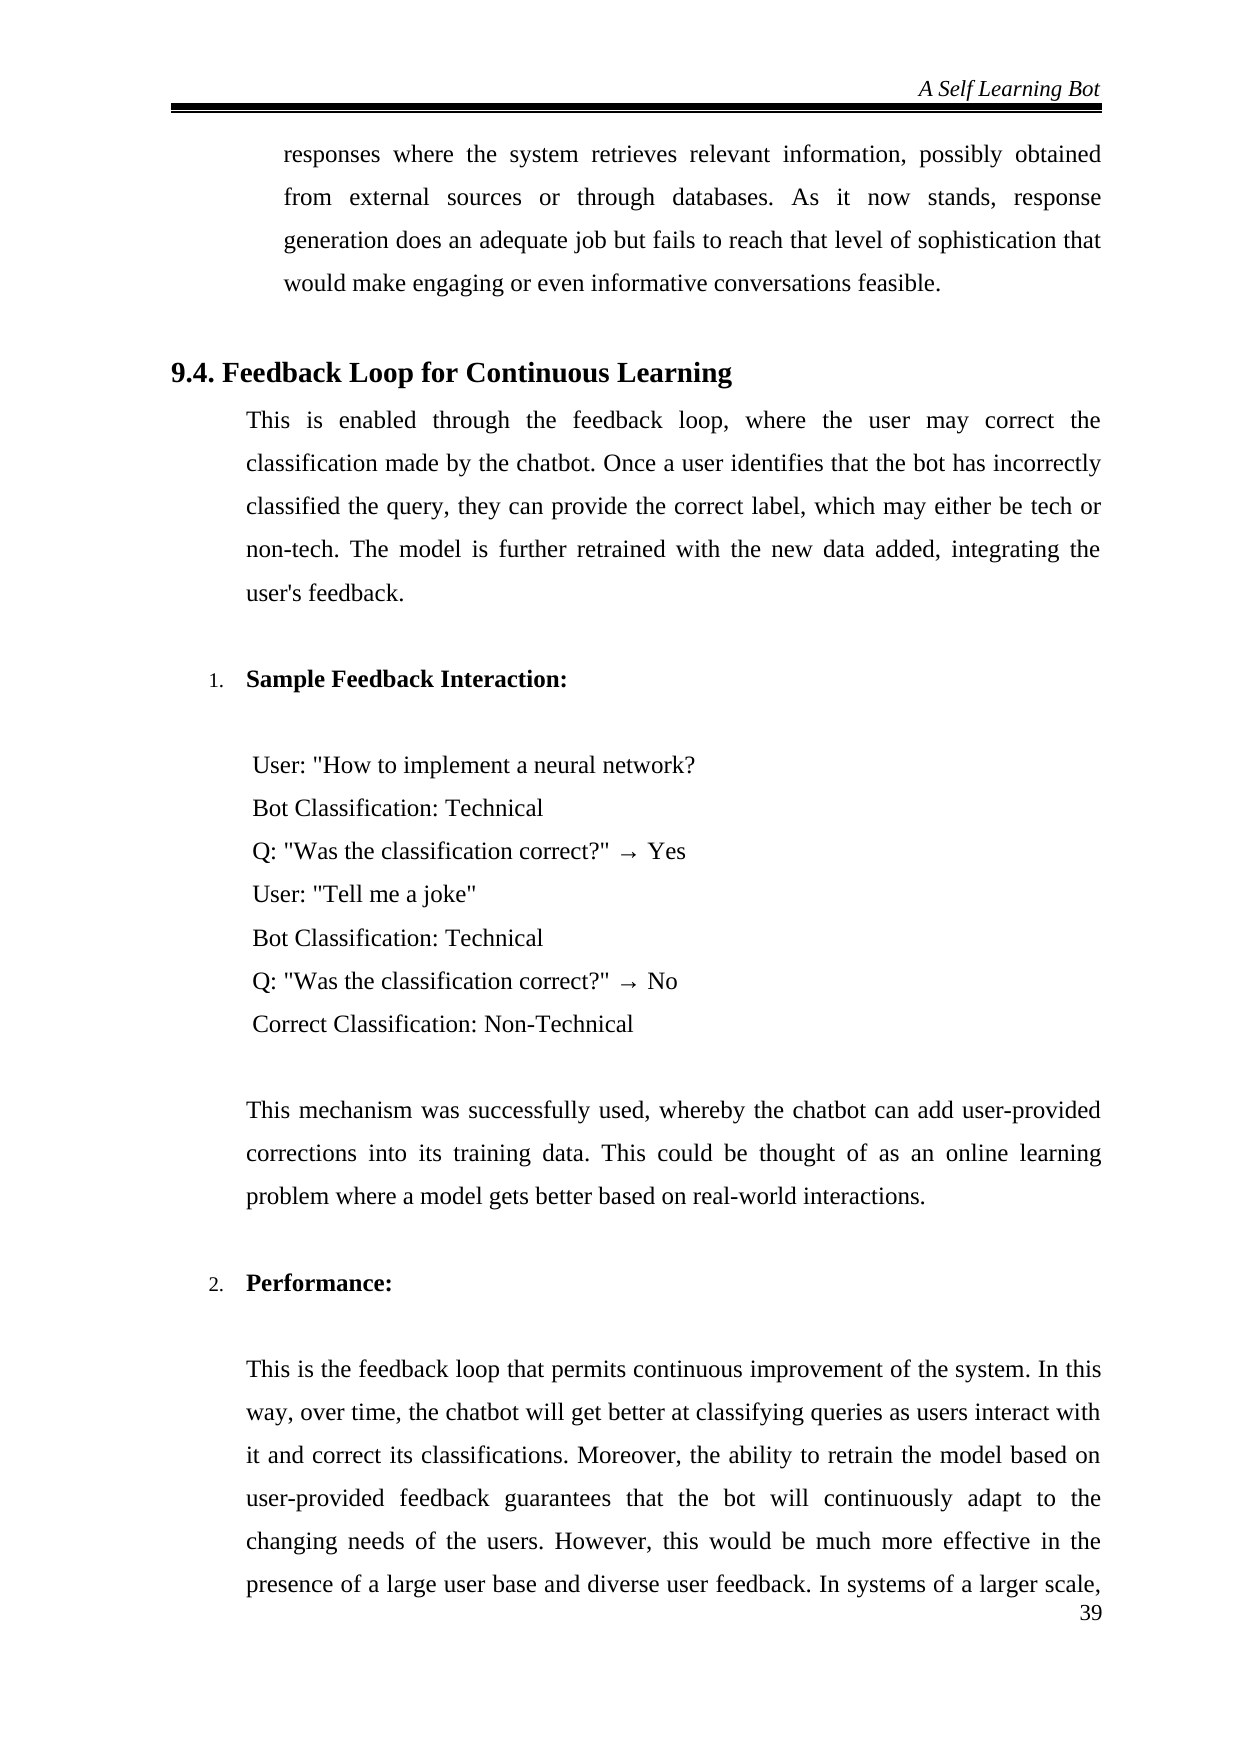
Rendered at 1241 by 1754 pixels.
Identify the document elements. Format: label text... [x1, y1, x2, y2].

list Performance: [208, 1268, 1102, 1296]
text Bot Classification: Technical [171, 923, 1102, 951]
list This is enabled through the feedback loop, where the user may correct the classification made by the chatbot. Once a user identifies that the bot has incorrectly classified the query, they can provide the correct label, which may either be tech or non-tech. The model is further retrained with the new data added, integrating the user's feedback. [246, 405, 1102, 606]
list This mechanism was successfully used, whereby the chatbot can add user-provided corrections into its training data. This could be thought of as an online learning problem where a model gets better based on real-world interactions. [246, 1095, 1102, 1210]
list Sample Feedback Interaction: [208, 664, 1102, 693]
text User: "How to implement a neural network? [171, 750, 1102, 779]
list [246, 1354, 1102, 1598]
text Q: "Was the classification correct?" → No [171, 966, 1102, 994]
text 9.4. Feedback Loop for Continuous Learning [171, 355, 1102, 388]
text Correct Classification: Non-Technical [171, 1009, 1102, 1038]
text Bot Classification: Technical [171, 793, 1102, 822]
text Q: "Was the classification correct?" → Yes [171, 836, 1102, 865]
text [283, 139, 1102, 297]
text User: "Tell me a joke" [171, 879, 1102, 908]
